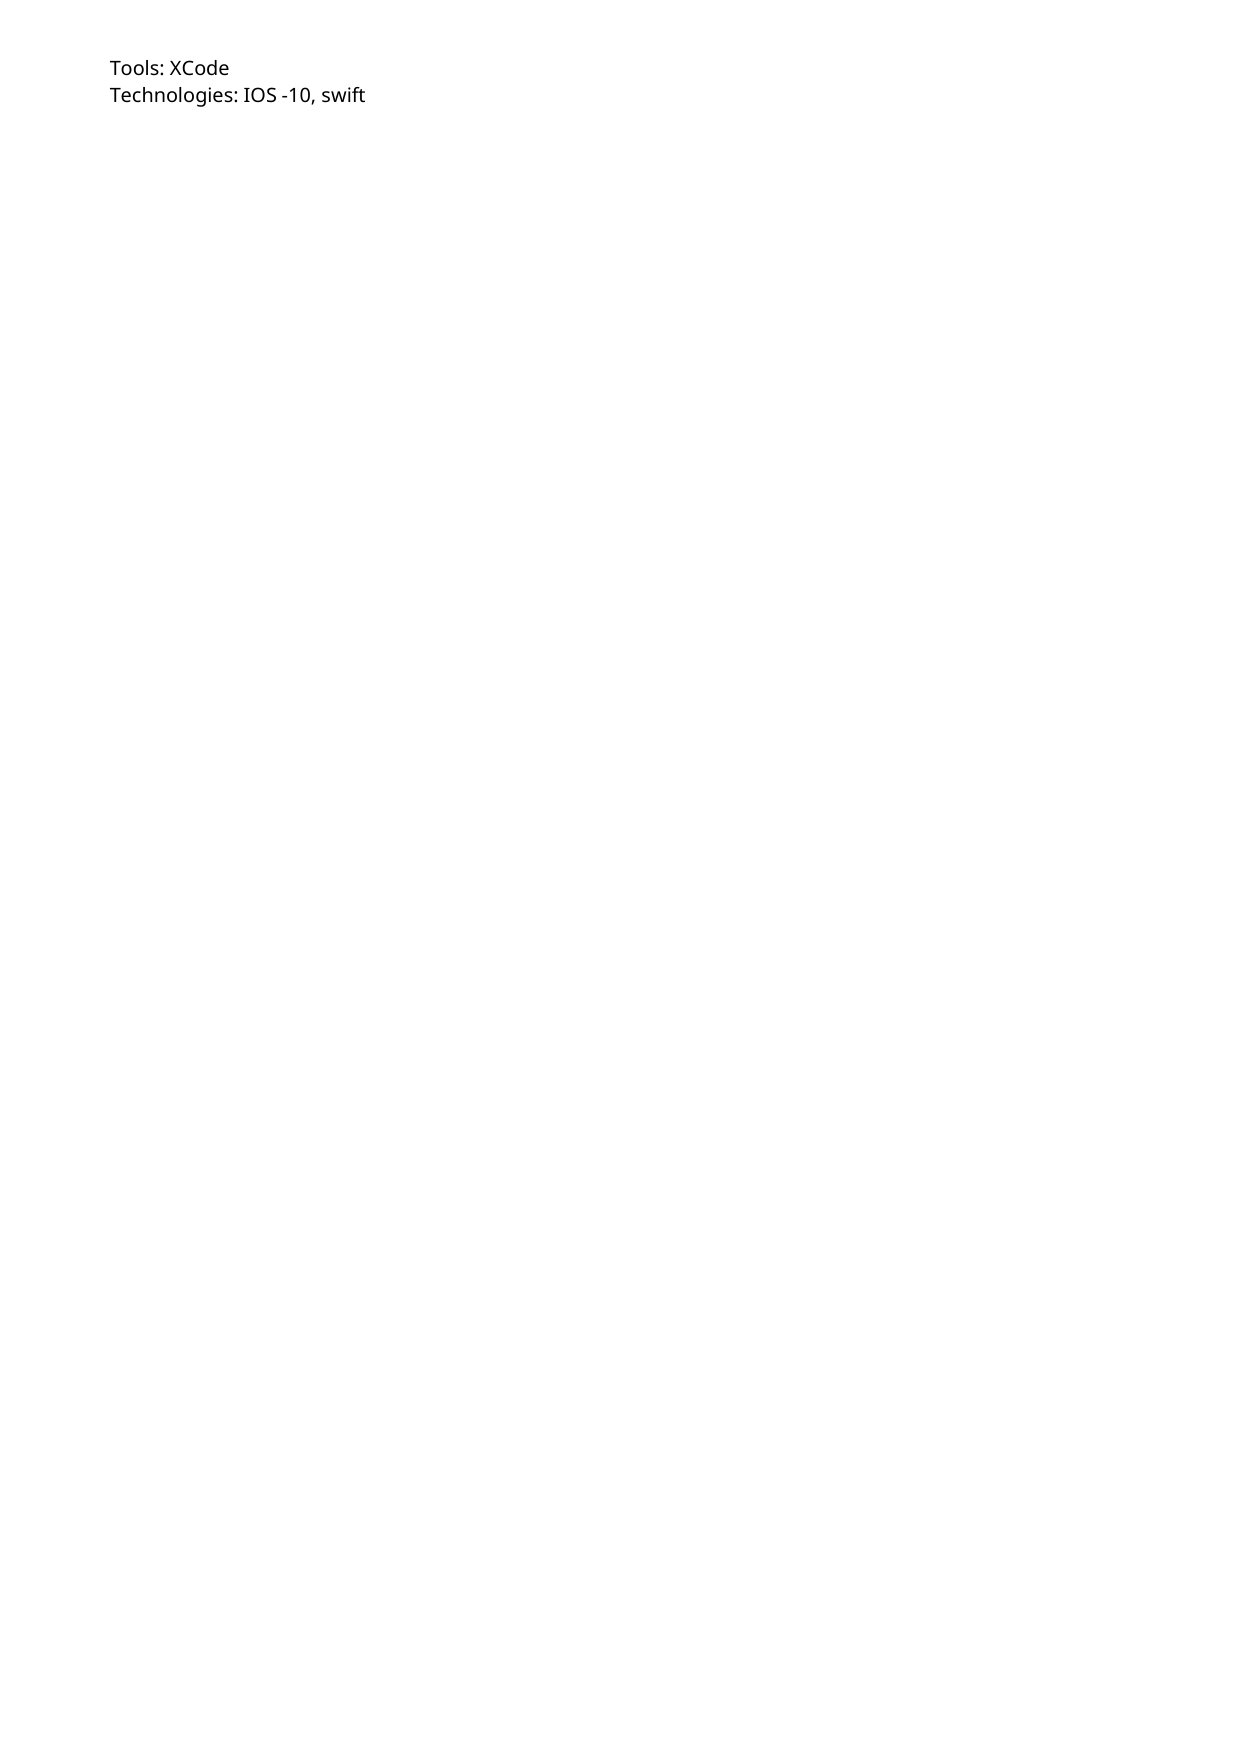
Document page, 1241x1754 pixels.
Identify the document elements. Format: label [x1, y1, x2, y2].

text [109, 26, 595, 108]
